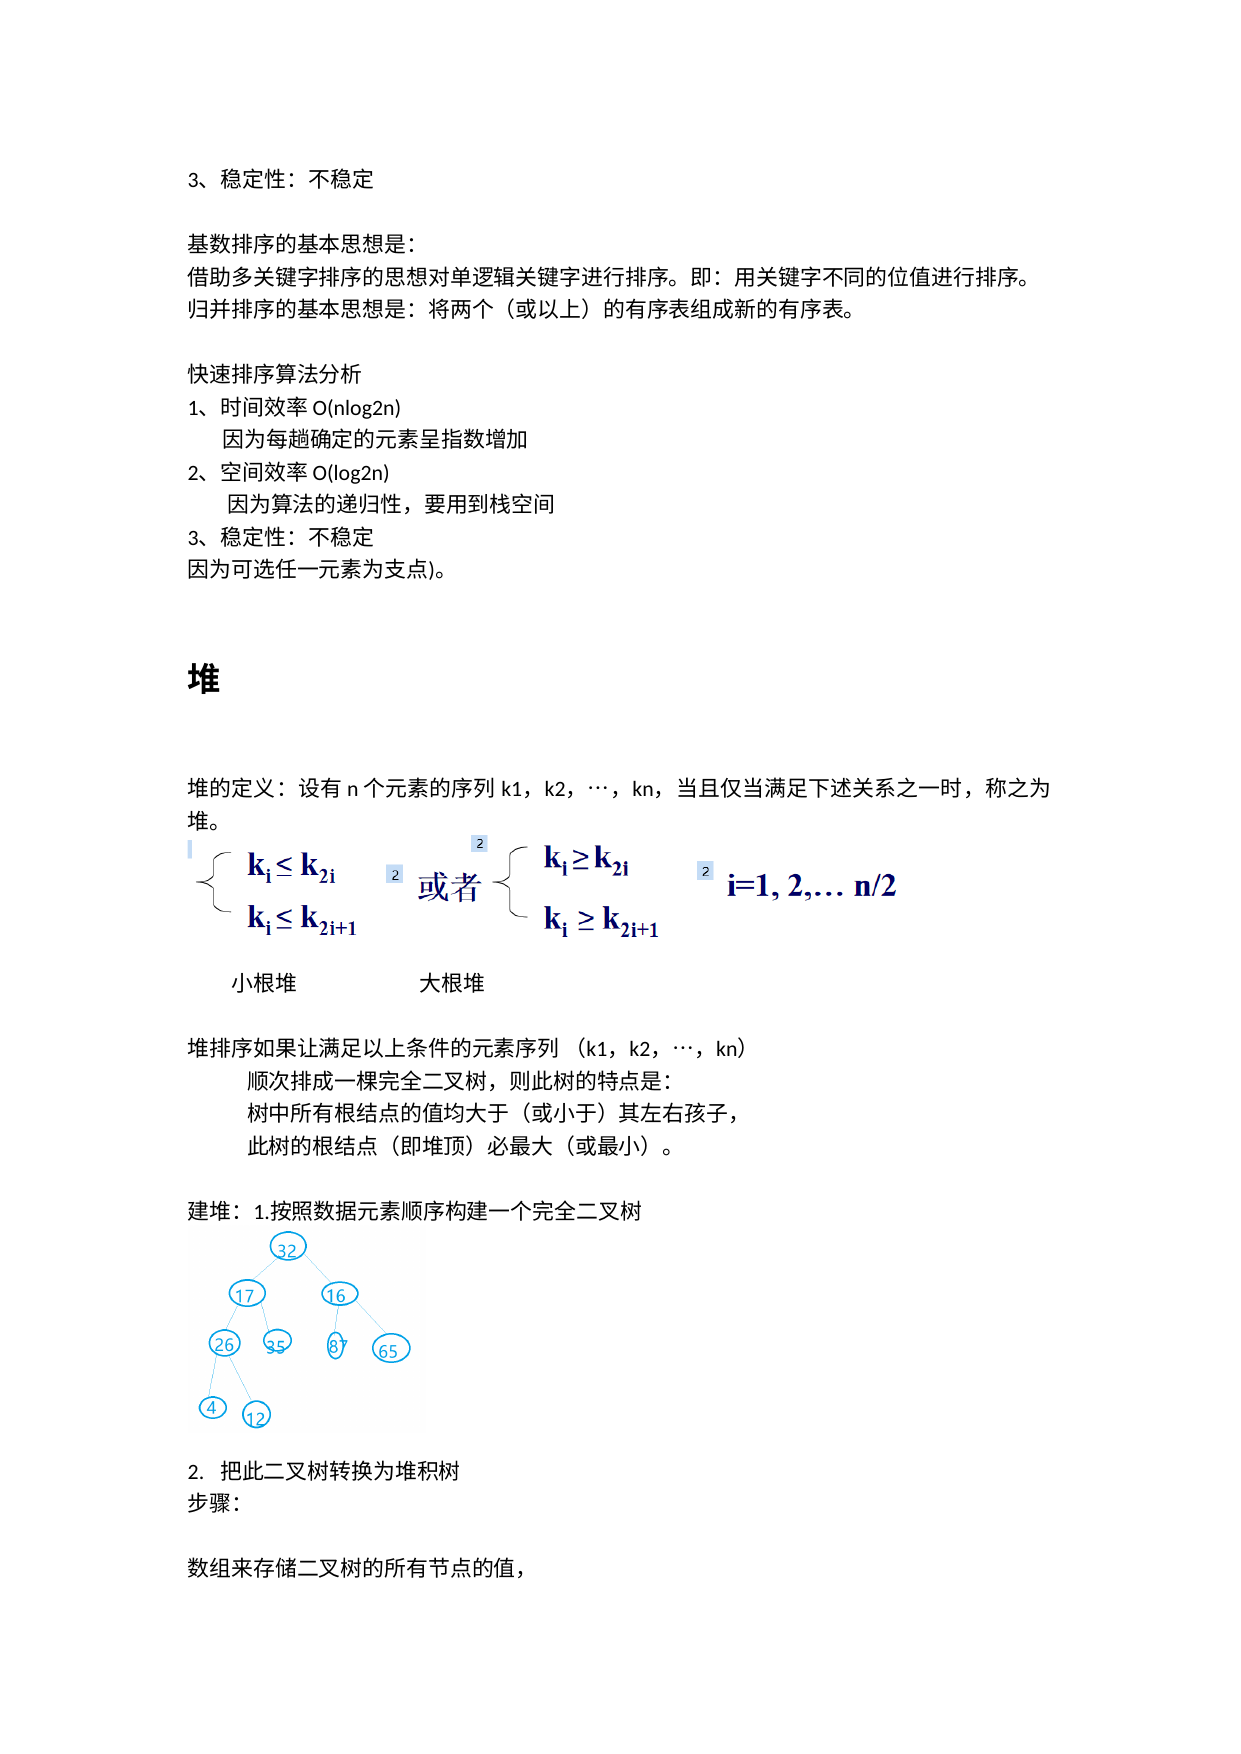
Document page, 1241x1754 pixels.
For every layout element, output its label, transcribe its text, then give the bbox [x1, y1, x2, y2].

list 小根堆 大根堆 [187, 966, 1053, 998]
list 归并排序的基本思想是：将两个（或以上）的有序表组成新的有序表。 [187, 292, 1053, 324]
text 树中所有根结点的值均大于（或小于）其左右孩子， [187, 1096, 1053, 1128]
text 堆排序如果让满足以上条件的元素序列 （k1，k2，…，kn） [187, 1031, 1053, 1063]
text 顺次排成一棵完全二叉树，则此树的特点是： [187, 1063, 1053, 1096]
subtitle 堆 [187, 644, 1053, 709]
list 快速排序算法分析 [187, 357, 1053, 389]
text 堆的定义：设有n个元素的序列 k1，k2，…，kn，当且仅当满足下述关系之一时，称之为堆。 [187, 771, 1053, 836]
list 因为算法的递归性，要用到栈空间 [187, 487, 1053, 519]
list 3、稳定性：不稳定 [187, 162, 1053, 194]
list 3、稳定性：不稳定 [187, 519, 1053, 552]
list 2、空间效率O(log2n) [187, 454, 1053, 487]
picture [187, 1225, 426, 1433]
list 基数排序的基本思想是： [187, 227, 1053, 259]
list 把此二叉树转换为堆积树 [187, 1453, 1053, 1486]
list 因为可选任一元素为支点)。 [187, 552, 1053, 584]
list 因为每趟确定的元素呈指数增加 [187, 422, 1053, 454]
text 建堆：1.按照数据元素顺序构建一个完全二叉树 [187, 1193, 1053, 1226]
list 1、时间效率O(nlog2n) [187, 389, 1053, 422]
picture [187, 835, 907, 952]
list 借助多关键字排序的思想对单逻辑关键字进行排序。即：用关键字不同的位值进行排序。 [187, 259, 1053, 292]
list 数组来存储二叉树的所有节点的值， [187, 1551, 1053, 1583]
text 此树的根结点（即堆顶）必最大（或最小）。 [187, 1128, 1053, 1161]
list 步骤： [187, 1486, 1053, 1518]
